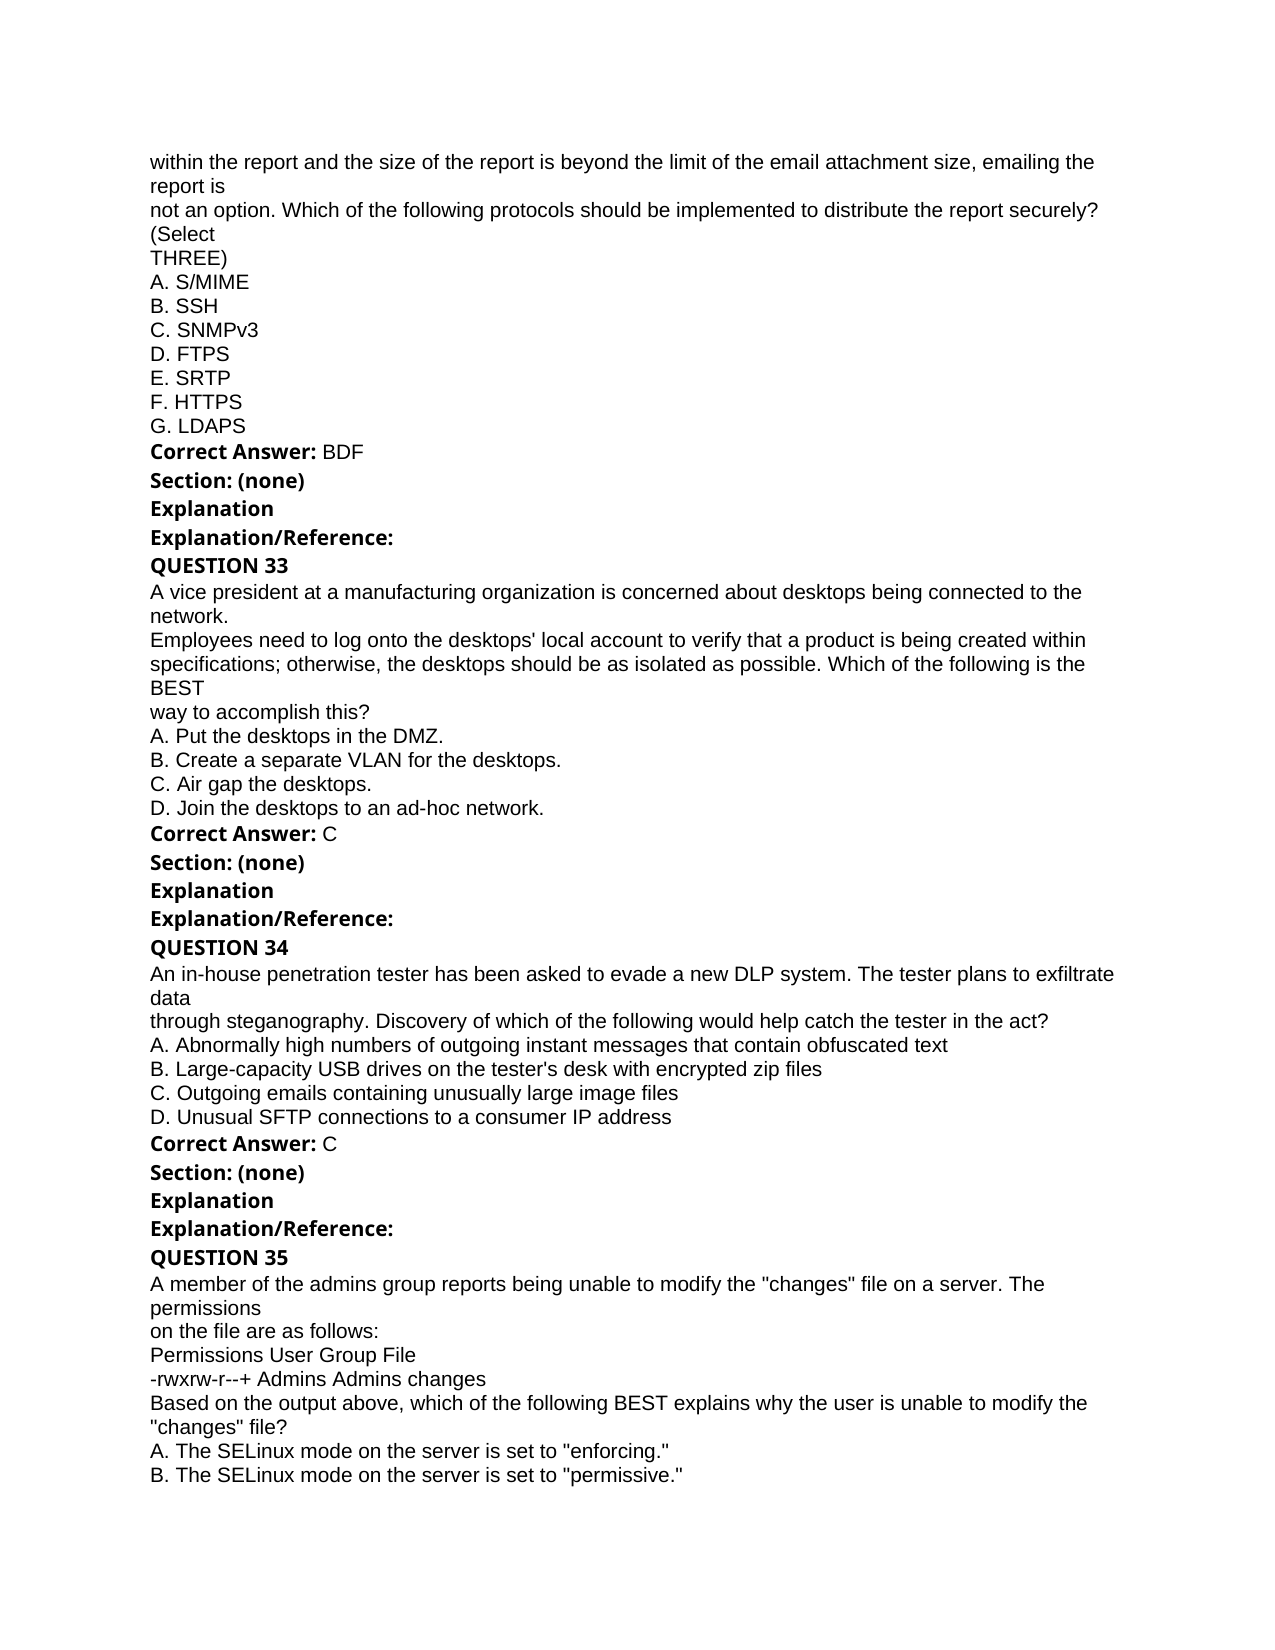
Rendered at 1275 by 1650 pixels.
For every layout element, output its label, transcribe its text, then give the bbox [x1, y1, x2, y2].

text Explanation/Reference: [150, 523, 1125, 551]
text An in-house penetration tester has been asked to evade a new DLP system. The tester plans to exfiltrate data [150, 961, 1125, 1009]
text A. Put the desktops in the DMZ. [150, 723, 1125, 747]
text way to accomplish this? [150, 699, 1125, 723]
text Explanation/Reference: [150, 1214, 1125, 1243]
text not an option. Which of the following protocols should be implemented to distribute the report securely? (Select [150, 198, 1125, 246]
text A. Abnormally high numbers of outgoing instant messages that contain obfuscated text [150, 1033, 1125, 1057]
text Explanation [150, 1186, 1125, 1214]
text THREE) [150, 246, 1125, 270]
text through steganography. Discovery of which of the following would help catch the tester in the act? [150, 1009, 1125, 1033]
text QUESTION 34 [150, 933, 1125, 961]
text Employees need to log onto the desktops' local account to verify that a product is being created within [150, 628, 1125, 652]
text Explanation [150, 876, 1125, 904]
text on the file are as follows: [150, 1319, 1125, 1343]
text D. FTPS [150, 342, 1125, 366]
text G. LDAPS [150, 413, 1125, 437]
text QUESTION 33 [150, 551, 1125, 580]
text B. Create a separate VLAN for the desktops. [150, 747, 1125, 771]
text -rwxrw-r--+ Admins Admins changes [150, 1367, 1125, 1391]
text QUESTION 35 [150, 1243, 1125, 1271]
text Section: (none) [150, 848, 1125, 876]
text Section: (none) [150, 1158, 1125, 1186]
text F. HTTPS [150, 389, 1125, 413]
text Based on the output above, which of the following BEST explains why the user is unable to modify the [150, 1391, 1125, 1415]
text Explanation [150, 494, 1125, 523]
text A. The SELinux mode on the server is set to "enforcing." [150, 1439, 1125, 1463]
text specifications; otherwise, the desktops should be as isolated as possible. Which of the following is the BEST [150, 652, 1125, 699]
text D. Join the desktops to an ad-hoc network. [150, 795, 1125, 819]
text B. The SELinux mode on the server is set to "permissive." [150, 1463, 1125, 1487]
text B. Large-capacity USB drives on the tester's desk with encrypted zip files [150, 1057, 1125, 1081]
text C. Air gap the desktops. [150, 771, 1125, 795]
text Permissions User Group File [150, 1343, 1125, 1367]
text within the report and the size of the report is beyond the limit of the email attachment size, emailing the report is [150, 150, 1125, 198]
text Correct Answer: BDF [150, 437, 1125, 466]
text A. S/MIME [150, 270, 1125, 294]
text Section: (none) [150, 466, 1125, 494]
text A vice president at a manufacturing organization is concerned about desktops being connected to the network. [150, 580, 1125, 628]
text B. SSH [150, 294, 1125, 318]
text A member of the admins group reports being unable to modify the "changes" file on a server. The permissions [150, 1271, 1125, 1319]
text "changes" file? [150, 1415, 1125, 1439]
text Correct Answer: C [150, 1129, 1125, 1158]
text Correct Answer: C [150, 819, 1125, 848]
text D. Unusual SFTP connections to a consumer IP address [150, 1105, 1125, 1129]
text C. Outgoing emails containing unusually large image files [150, 1081, 1125, 1105]
text Explanation/Reference: [150, 904, 1125, 933]
text C. SNMPv3 [150, 318, 1125, 342]
text E. SRTP [150, 366, 1125, 389]
